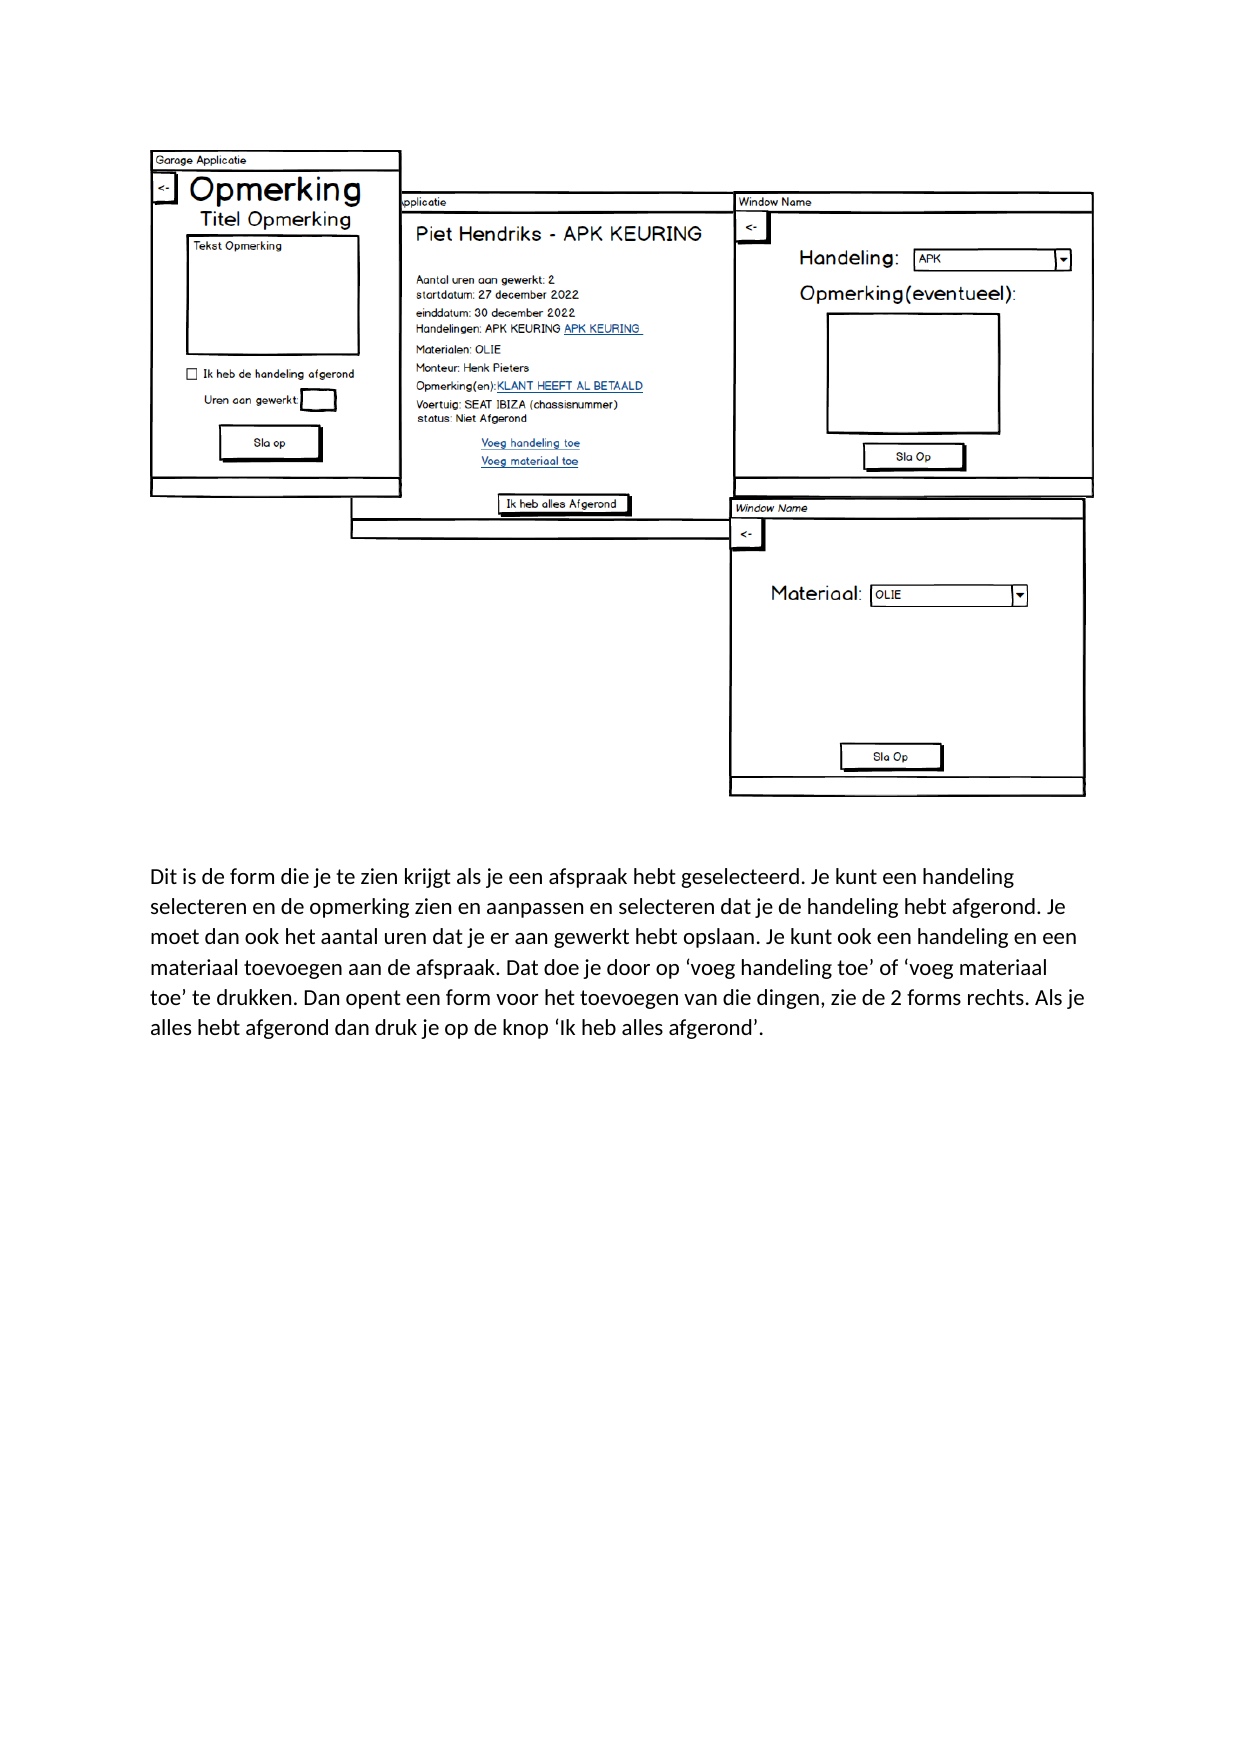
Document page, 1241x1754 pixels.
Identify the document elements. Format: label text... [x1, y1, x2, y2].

picture [150, 150, 1094, 797]
text Dit is de form die je te zien krijgt als je een afspraak hebt geselecteerd. Je kunt een handeling selecteren en de opmerking zien en aanpassen en selecteren dat je de handeling hebt afgerond. Je moet dan ook het aantal uren dat je er aan gewerkt hebt opslaan. Je kunt ook een handeling en een materiaal toevoegen aan de afspraak. Dat doe je door op ‘voeg handeling toe’ of ‘voeg materiaal toe’ te drukken. Dan opent een form voor het toevoegen van die dingen, zie de 2 forms rechts. Als je alles hebt afgerond dan druk je op de knop ‘Ik heb alles afgerond’. [150, 862, 1090, 1041]
